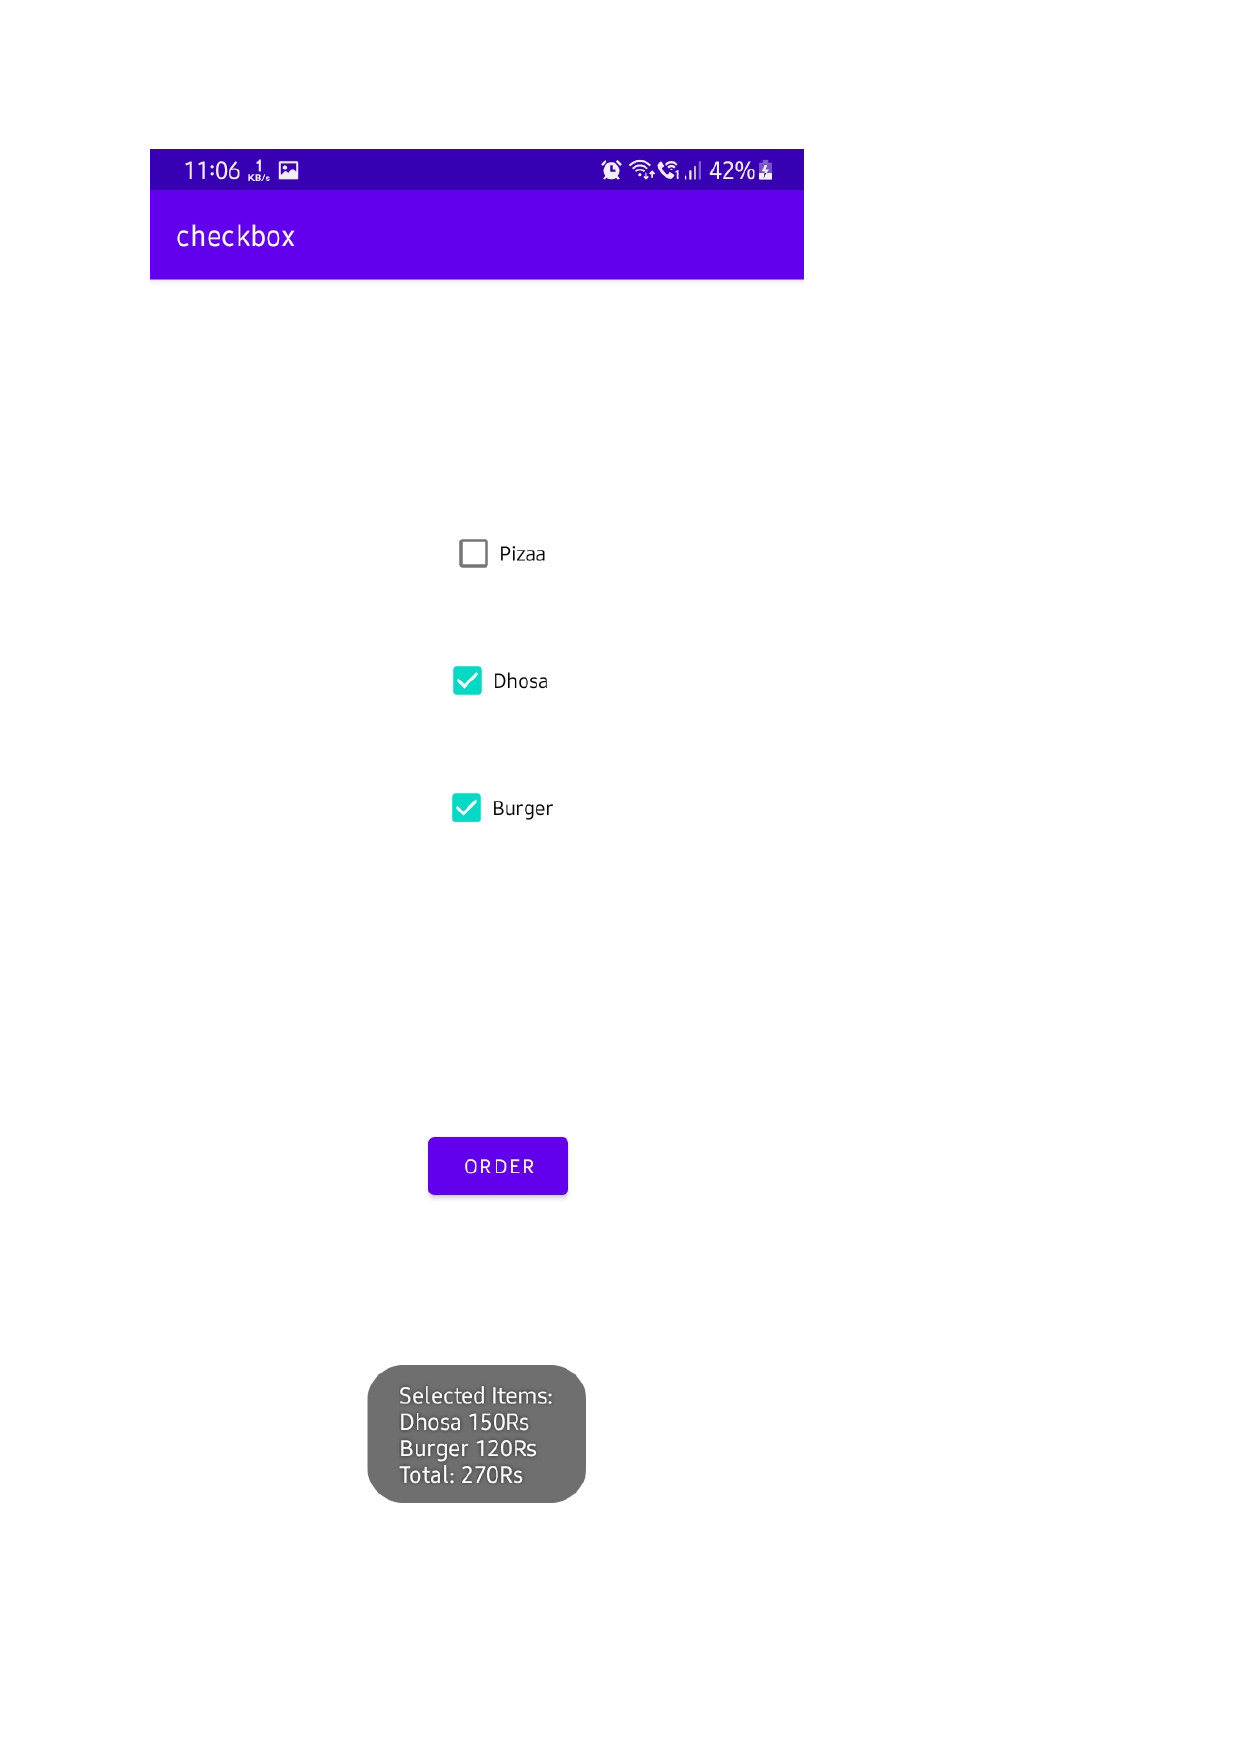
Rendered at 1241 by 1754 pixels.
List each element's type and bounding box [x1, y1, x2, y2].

picture [150, 149, 804, 1604]
